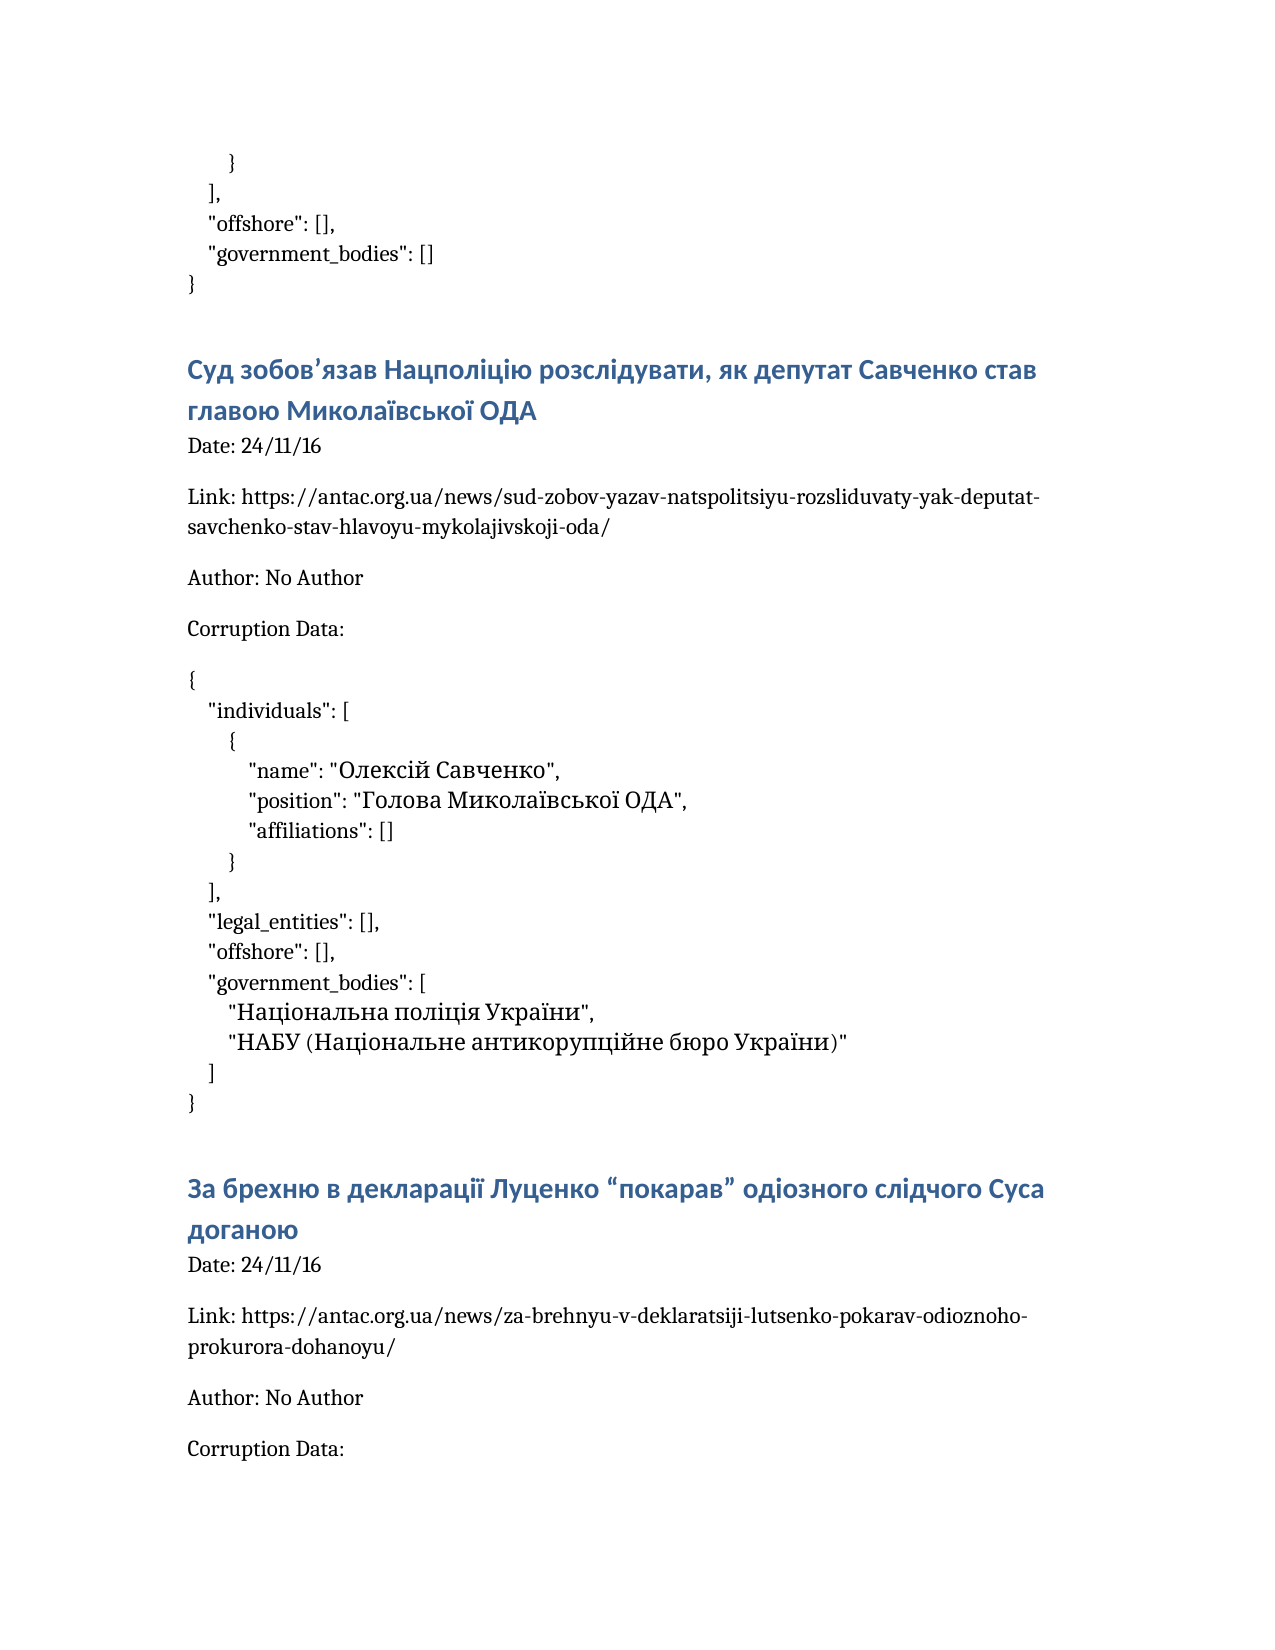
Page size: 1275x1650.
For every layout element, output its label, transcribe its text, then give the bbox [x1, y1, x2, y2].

text Corruption Data: [187, 1436, 1087, 1462]
subtitle Суд зобов’язав Нацполіцію розслідувати, як депутат Савченко став главою Миколаївської ОДА [187, 351, 1087, 428]
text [187, 150, 1087, 297]
text Link: https://antac.org.ua/news/za-brehnyu-v-deklaratsiji-lutsenko-pokarav-odioznoho-prokurora-dohanoyu/ [187, 1303, 1087, 1360]
subtitle За брехню в декларації Луценко “покарав” одіозного слідчого Суса доганою [187, 1170, 1087, 1247]
text Author: No Author [187, 1384, 1087, 1411]
text { "individuals": [ { "name": "Олексій Савченко", "position": "Голова Миколаївської ОДА", "affiliations": [] } ], "legal_entities": [], "offshore": [], "government_bodies": [ "Національна поліція України", "НАБУ (Національне антикорупційне бюро України)" ] } [187, 667, 1087, 1117]
text Date: 24/11/16 [187, 1252, 1087, 1279]
text Date: 24/11/16 [187, 433, 1087, 459]
text Author: No Author [187, 565, 1087, 592]
text Link: https://antac.org.ua/news/sud-zobov-yazav-natspolitsiyu-rozsliduvaty-yak-deputat-savchenko-stav-hlavoyu-mykolajivskoji-oda/ [187, 484, 1087, 541]
text Corruption Data: [187, 616, 1087, 643]
